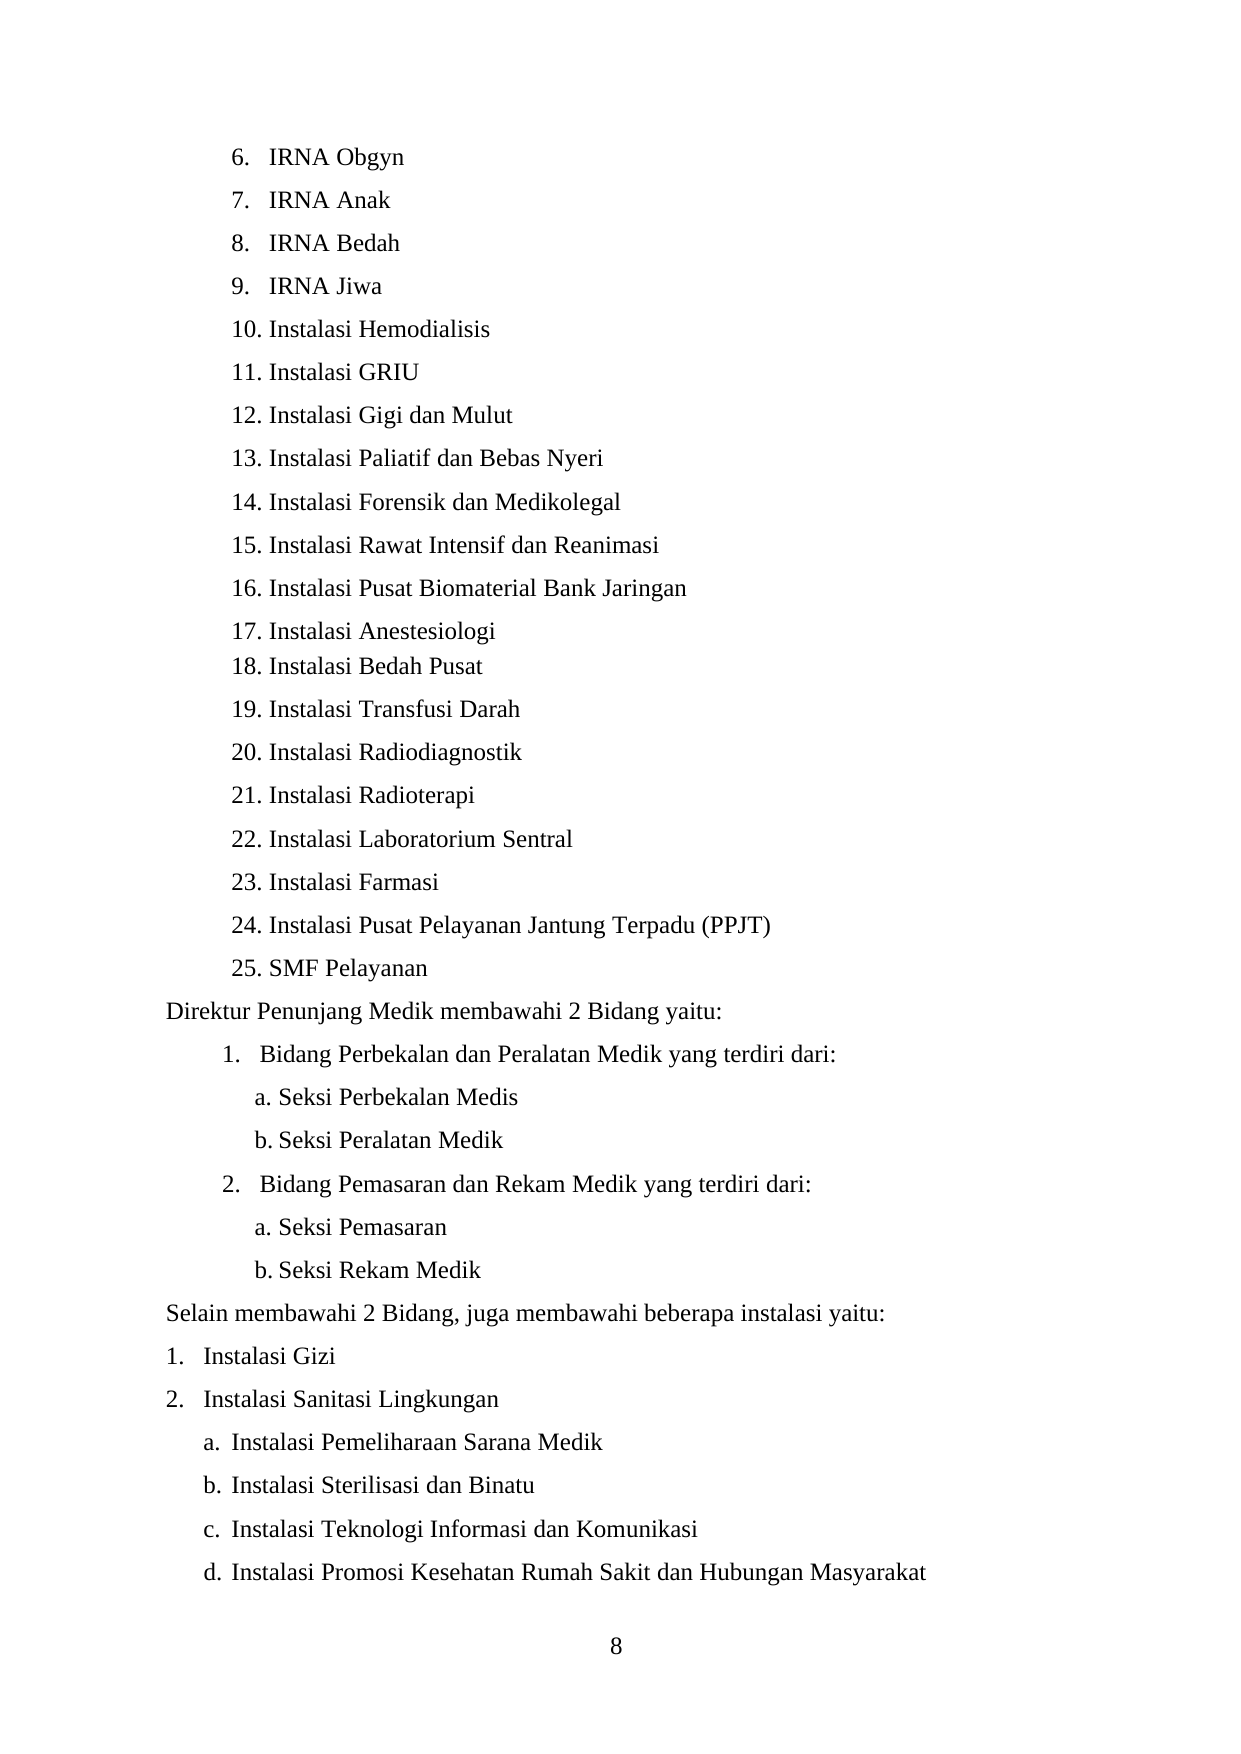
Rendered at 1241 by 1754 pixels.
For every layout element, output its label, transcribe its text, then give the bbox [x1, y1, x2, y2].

list Seksi Rekam Medik [254, 1255, 1138, 1284]
list Instalasi Pusat Biomaterial Bank Jaringan [231, 573, 1138, 602]
list Instalasi Gizi [166, 1341, 1138, 1370]
list Instalasi GRIU [231, 357, 1138, 386]
list Instalasi Sanitasi Lingkungan [166, 1384, 1138, 1413]
list Bidang Perbekalan dan Peralatan Medik yang terdiri dari: [222, 1039, 1138, 1068]
list Instalasi Forensik dan Medikolegal [231, 487, 1138, 516]
list Instalasi Gigi dan Mulut [231, 401, 1138, 429]
list Instalasi Anestesiologi [231, 616, 1138, 645]
list IRNA Bedah [231, 228, 1138, 257]
list Instalasi Transfusi Darah [231, 694, 1138, 723]
list Seksi Perbekalan Medis [254, 1082, 1138, 1111]
list Seksi Peralatan Medik [254, 1125, 1138, 1154]
list Instalasi Promosi Kesehatan Rumah Sakit dan Hubungan Masyarakat [203, 1557, 995, 1586]
list Bidang Pemasaran dan Rekam Medik yang terdiri dari: [222, 1169, 1138, 1197]
list SMF Pelayanan [231, 953, 1138, 982]
list Instalasi Radiodiagnostik [231, 737, 1138, 766]
list Seksi Pemasaran [254, 1212, 1138, 1241]
list IRNA Anak [231, 185, 1138, 213]
list Instalasi Pemeliharaan Sarana Medik [203, 1427, 1138, 1456]
list IRNA Jiwa [231, 271, 1138, 300]
list Instalasi Pusat Pelayanan Jantung Terpadu (PPJT) [231, 910, 1138, 939]
list Instalasi Hemodialisis [231, 314, 1138, 343]
list Instalasi Bedah Pusat [231, 651, 1138, 680]
list Instalasi Radioterapi [231, 780, 1138, 809]
list IRNA Obgyn [231, 142, 1138, 170]
list Instalasi Paliatif dan Bebas Nyeri [231, 443, 1138, 472]
list Instalasi Farmasi [231, 867, 1138, 895]
list Instalasi Rawat Intensif dan Reanimasi [231, 530, 1138, 558]
text Selain membawahi 2 Bidang, juga membawahi beberapa instalasi yaitu: [166, 1298, 1138, 1327]
list Instalasi Teknologi Informasi dan Komunikasi [203, 1514, 1138, 1542]
text Direktur Penunjang Medik membawahi 2 Bidang yaitu: [166, 996, 1138, 1025]
list Instalasi Sterilisasi dan Binatu [203, 1471, 1138, 1499]
list Instalasi Laboratorium Sentral [231, 824, 1138, 852]
